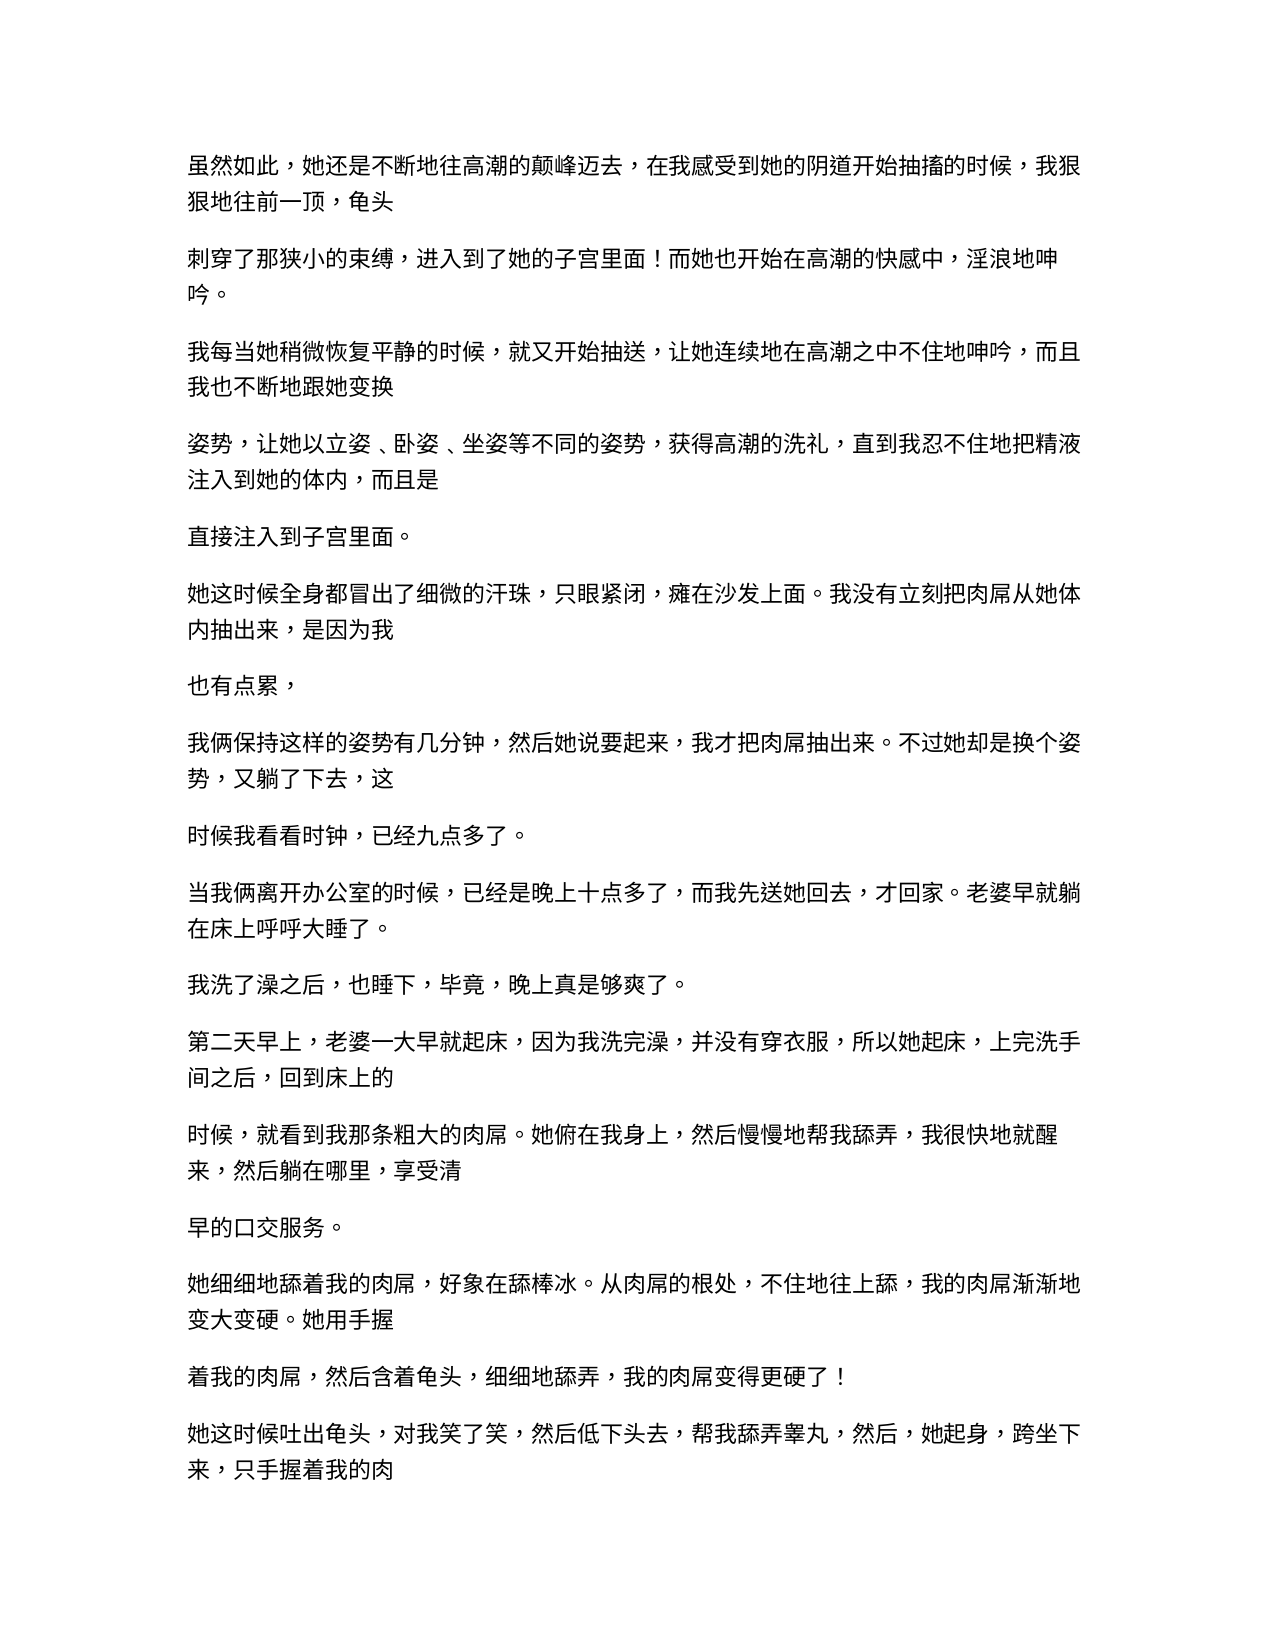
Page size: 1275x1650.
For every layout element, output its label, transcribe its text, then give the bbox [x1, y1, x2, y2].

text 时候我看看时钟，已经九点多了。 [187, 820, 1087, 851]
text 我每当她稍微恢复平静的时候，就又开始抽送，让她连续地在高潮之中不住地呻吟，而且我也不断地跟她变换 [187, 335, 1087, 403]
text 着我的肉屌，然后含着龟头，细细地舔弄，我的肉屌变得更硬了！ [187, 1361, 1087, 1392]
text 刺穿了那狭小的束缚，进入到了她的子宫里面！而她也开始在高潮的快感中，淫浪地呻吟。 [187, 243, 1087, 310]
text 我俩保持这样的姿势有几分钟，然后她说要起来，我才把肉屌抽出来。不过她却是换个姿势，又躺了下去，这 [187, 727, 1087, 794]
text 直接注入到子宫里面。 [187, 521, 1087, 552]
text 她细细地舔着我的肉屌，好象在舔棒冰。从肉屌的根处，不住地往上舔，我的肉屌渐渐地变大变硬。她用手握 [187, 1268, 1087, 1335]
text 她这时候全身都冒出了细微的汗珠，只眼紧闭，瘫在沙发上面。我没有立刻把肉屌从她体内抽出来，是因为我 [187, 578, 1087, 645]
text 时候，就看到我那条粗大的肉屌。她俯在我身上，然后慢慢地帮我舔弄，我很快地就醒来，然后躺在哪里，享受清 [187, 1119, 1087, 1186]
text 也有点累， [187, 670, 1087, 702]
text 当我俩离开办公室的时候，已经是晚上十点多了，而我先送她回去，才回家。老婆早就躺在床上呼呼大睡了。 [187, 877, 1087, 944]
text 姿势，让她以立姿﹑卧姿﹑坐姿等不同的姿势，获得高潮的洗礼，直到我忍不住地把精液注入到她的体内，而且是 [187, 428, 1087, 495]
text 早的口交服务。 [187, 1211, 1087, 1243]
text 虽然如此，她还是不断地往高潮的颠峰迈去，在我感受到她的阴道开始抽搐的时候，我狠狠地往前一顶，龟头 [187, 150, 1087, 217]
text 她这时候吐出龟头，对我笑了笑，然后低下头去，帮我舔弄睾丸，然后，她起身，跨坐下来，只手握着我的肉 [187, 1418, 1087, 1485]
text 我洗了澡之后，也睡下，毕竟，晚上真是够爽了。 [187, 969, 1087, 1001]
text 第二天早上，老婆一大早就起床，因为我洗完澡，并没有穿衣服，所以她起床，上完洗手间之后，回到床上的 [187, 1026, 1087, 1093]
